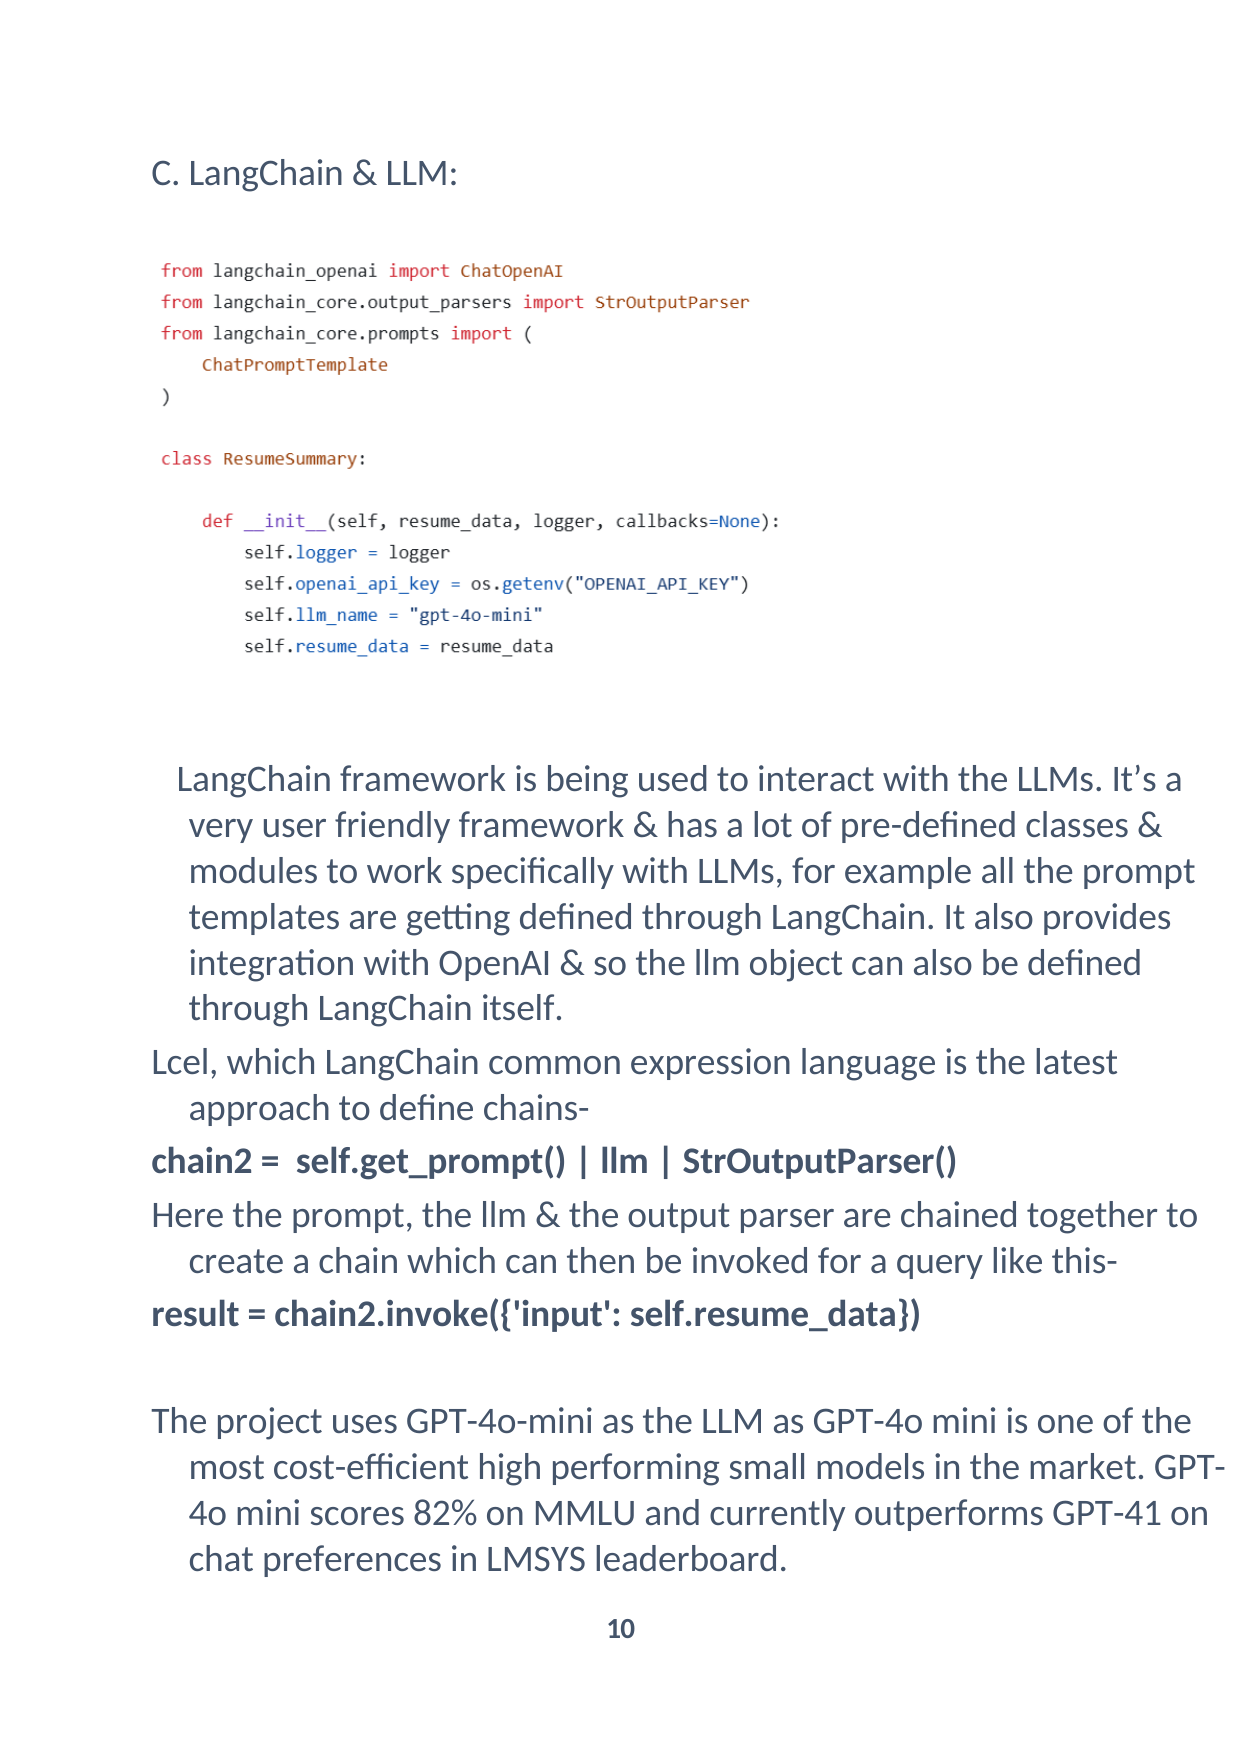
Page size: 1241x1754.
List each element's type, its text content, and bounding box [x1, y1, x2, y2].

subtitle chain2 = self.get_prompt() | llm | StrOutputParser() [151, 1137, 1240, 1183]
subtitle LangChain & LLM: [151, 149, 1240, 195]
subtitle Lcel, which LangChain common expression language is the latest approach to define chains- [151, 1038, 1240, 1129]
subtitle Here the prompt, the llm & the output parser are chained together to create a chain which can then be invoked for a query like this- [151, 1191, 1240, 1282]
subtitle result = chain2.invoke({'input': self.resume_data}) [151, 1290, 1240, 1336]
picture [151, 256, 839, 694]
subtitle The project uses GPT-4o-mini as the LLM as GPT-4o mini is one of the most cost-efficient high performing small models in the market. GPT-4o mini scores 82% on MMLU and currently outperforms GPT-41 on chat preferences in LMSYS leaderboard. [151, 1397, 1240, 1581]
subtitle LangChain framework is being used to interact with the LLMs. It’s a very user friendly framework & has a lot of pre-defined classes & modules to work specifically with LLMs, for example all the prompt templates are getting defined through LangChain. It also provides integration with OpenAI & so the llm object can also be defined through LangChain itself. [151, 755, 1240, 1030]
